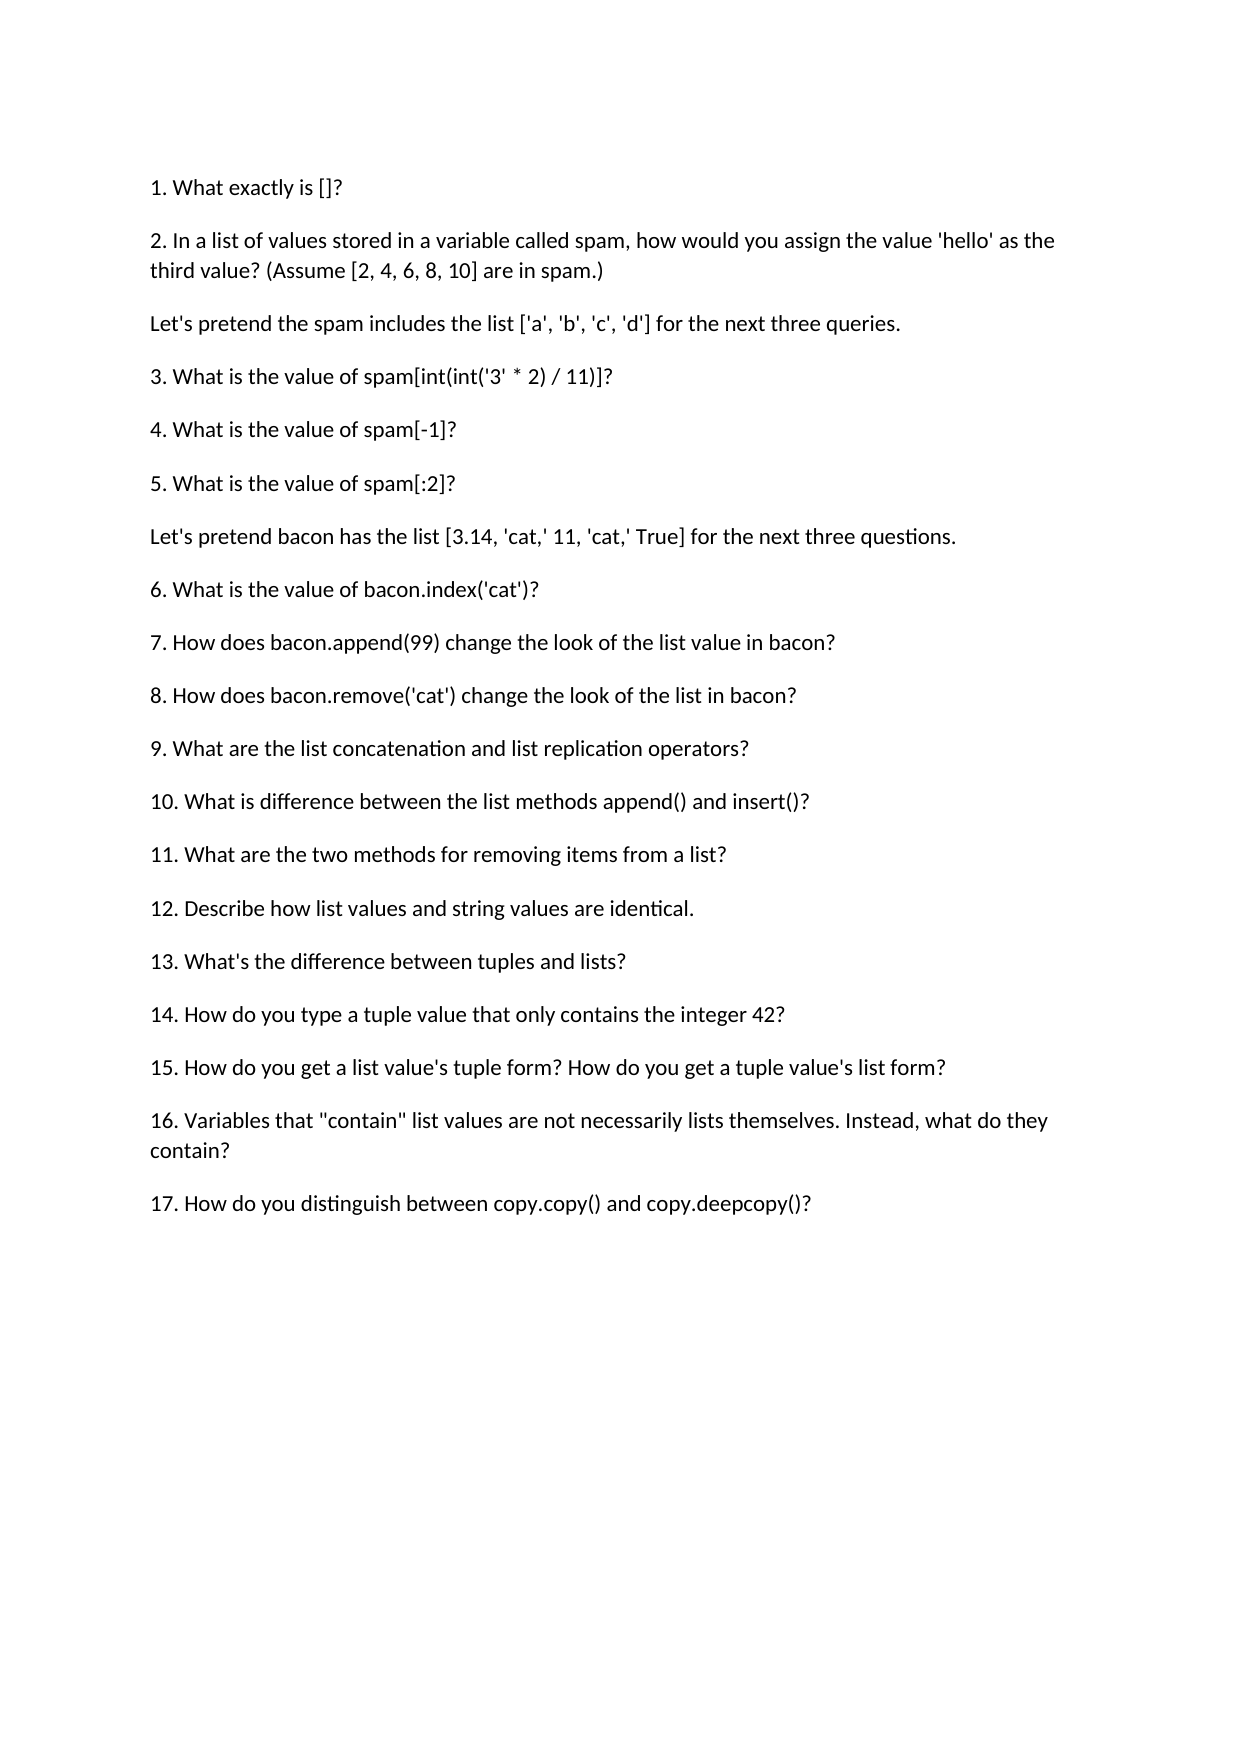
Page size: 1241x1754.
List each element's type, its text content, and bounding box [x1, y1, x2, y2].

text 1. What exactly is []? [150, 173, 1090, 201]
text 2. In a list of values stored in a variable called spam, how would you assign the value 'hello' as the third value? (Assume [2, 4, 6, 8, 10] are in spam.) [150, 226, 1090, 284]
text 15. How do you get a list value's tuple form? How do you get a tuple value's list form? [150, 1053, 1090, 1081]
text 6. What is the value of bacon.index('cat')? [150, 575, 1090, 603]
text 5. What is the value of spam[:2]? [150, 469, 1090, 497]
text 8. How does bacon.remove('cat') change the look of the list in bacon? [150, 681, 1090, 709]
text 12. Describe how list values and string values are identical. [150, 894, 1090, 922]
text 7. How does bacon.append(99) change the look of the list value in bacon? [150, 628, 1090, 656]
text 3. What is the value of spam[int(int('3' * 2) / 11)]? [150, 362, 1090, 391]
text 13. What's the difference between tuples and lists? [150, 947, 1090, 975]
text 4. What is the value of spam[-1]? [150, 416, 1090, 444]
text 11. What are the two methods for removing items from a list? [150, 841, 1090, 869]
text Let's pretend the spam includes the list ['a', 'b', 'c', 'd'] for the next three queries. [150, 309, 1090, 337]
text 17. How do you distinguish between copy.copy() and copy.deepcopy()? [150, 1189, 1090, 1218]
text 14. How do you type a tuple value that only contains the integer 42? [150, 1000, 1090, 1028]
text 16. Variables that "contain" list values are not necessarily lists themselves. Instead, what do they contain? [150, 1106, 1090, 1164]
text 9. What are the list concatenation and list replication operators? [150, 734, 1090, 762]
text Let's pretend bacon has the list [3.14, 'cat,' 11, 'cat,' True] for the next three questions. [150, 522, 1090, 550]
text 10. What is difference between the list methods append() and insert()? [150, 787, 1090, 816]
